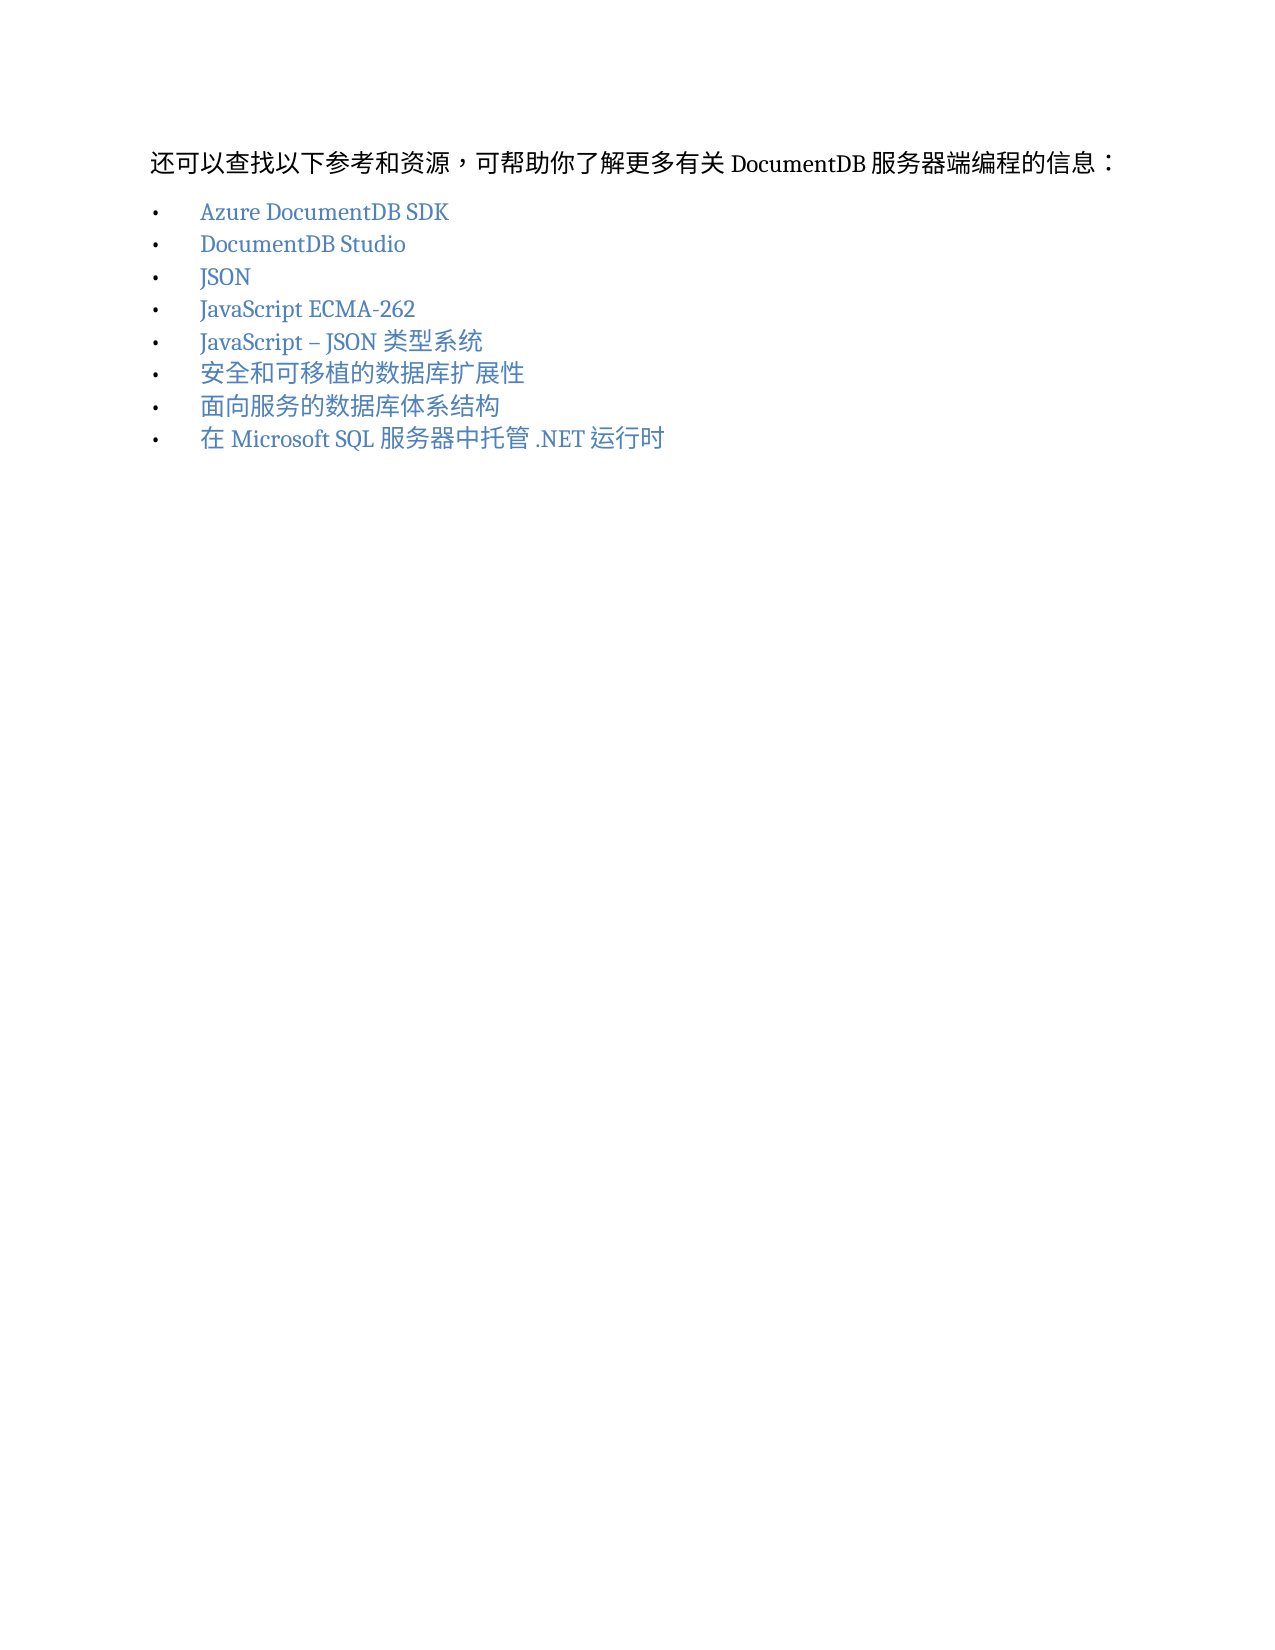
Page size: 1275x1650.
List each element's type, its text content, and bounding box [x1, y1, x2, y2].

list Azure DocumentDB SDK [150, 197, 1125, 226]
text 还可以查找以下参考和资源，可帮助你了解更多有关 DocumentDB 服务器端编程的信息： [150, 150, 1125, 179]
list 安全和可移植的数据库扩展性 [150, 360, 1125, 389]
list 面向服务的数据库体系结构 [150, 392, 1125, 421]
list 在 Microsoft SQL 服务器中托管 .NET 运行时 [150, 425, 1125, 454]
list JavaScript ECMA-262 [150, 295, 1125, 324]
list DocumentDB Studio [150, 230, 1125, 259]
list JavaScript – JSON 类型系统 [150, 327, 1125, 356]
list JSON [150, 262, 1125, 291]
